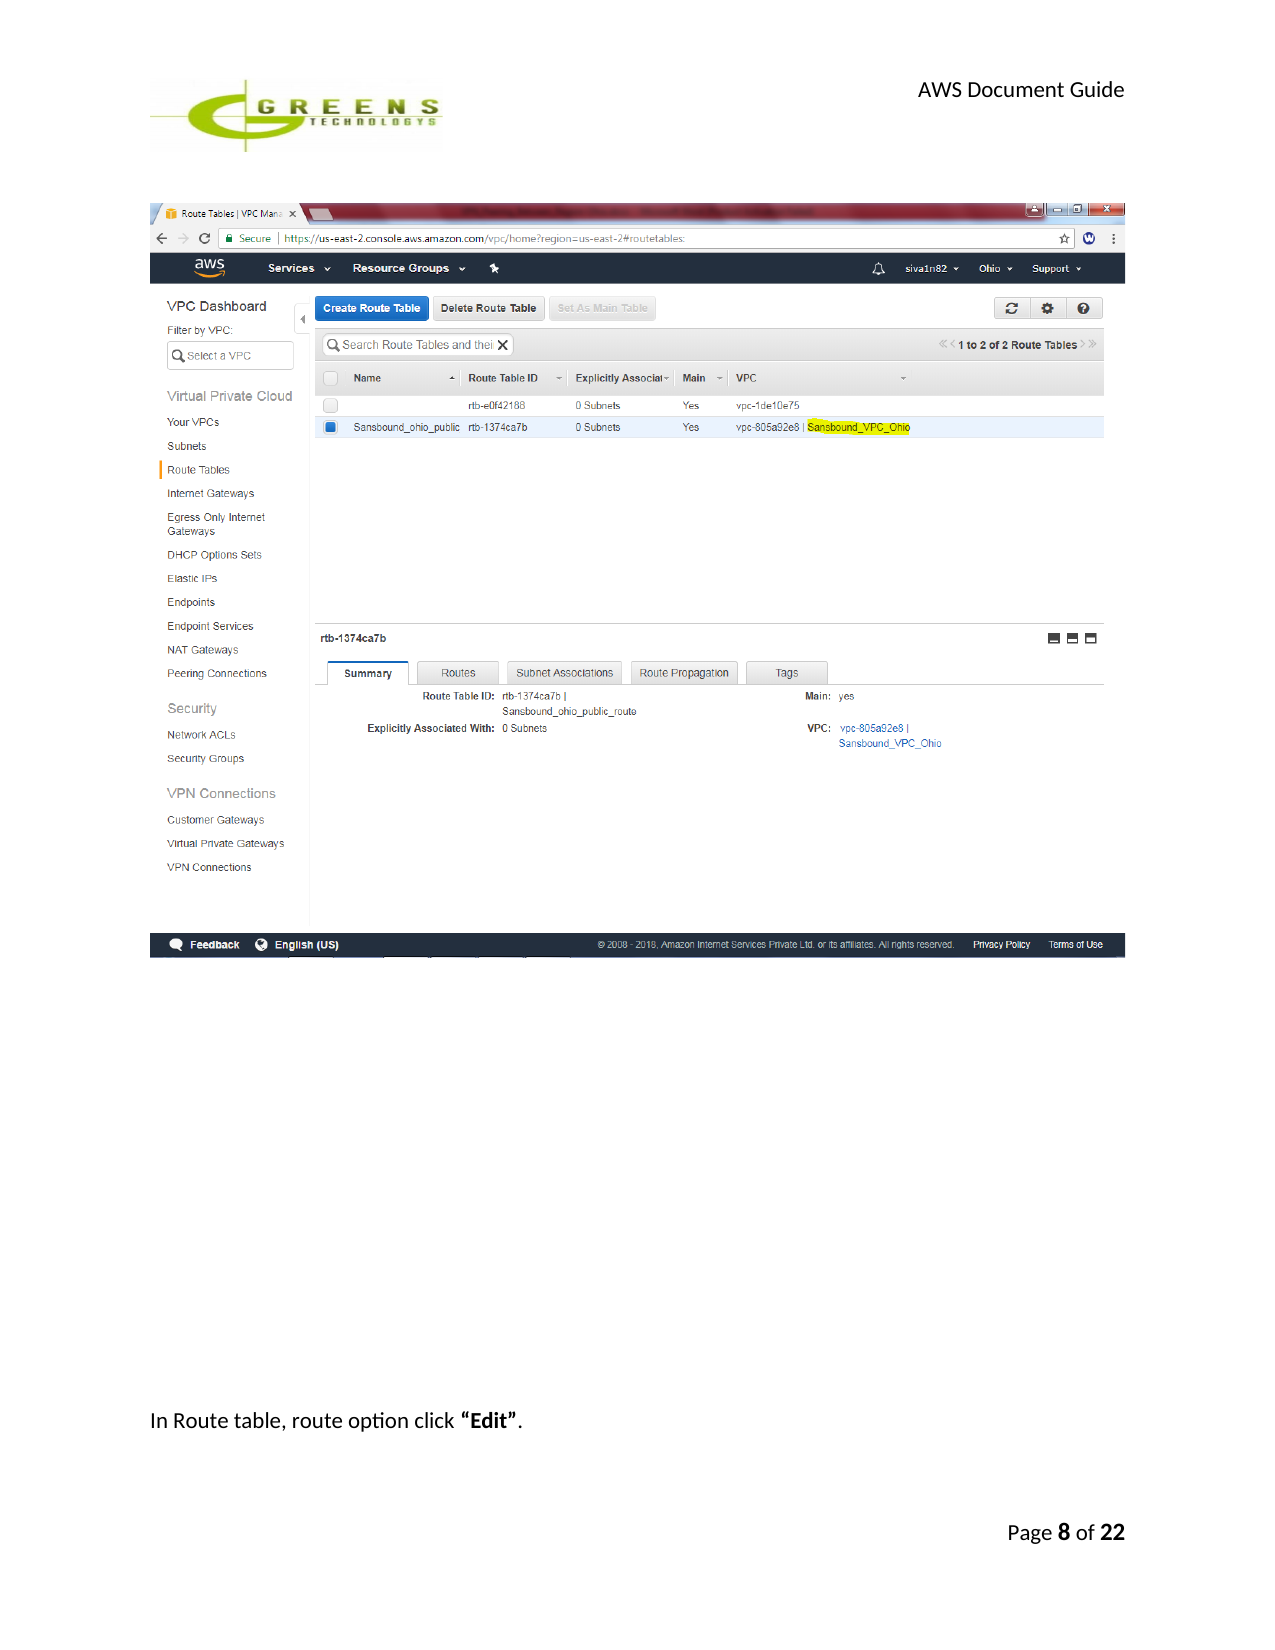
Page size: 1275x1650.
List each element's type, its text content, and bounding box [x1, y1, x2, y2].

text In Route table, route option click “Edit”. [150, 1406, 1125, 1434]
picture [150, 203, 1125, 958]
picture [150, 75, 443, 152]
